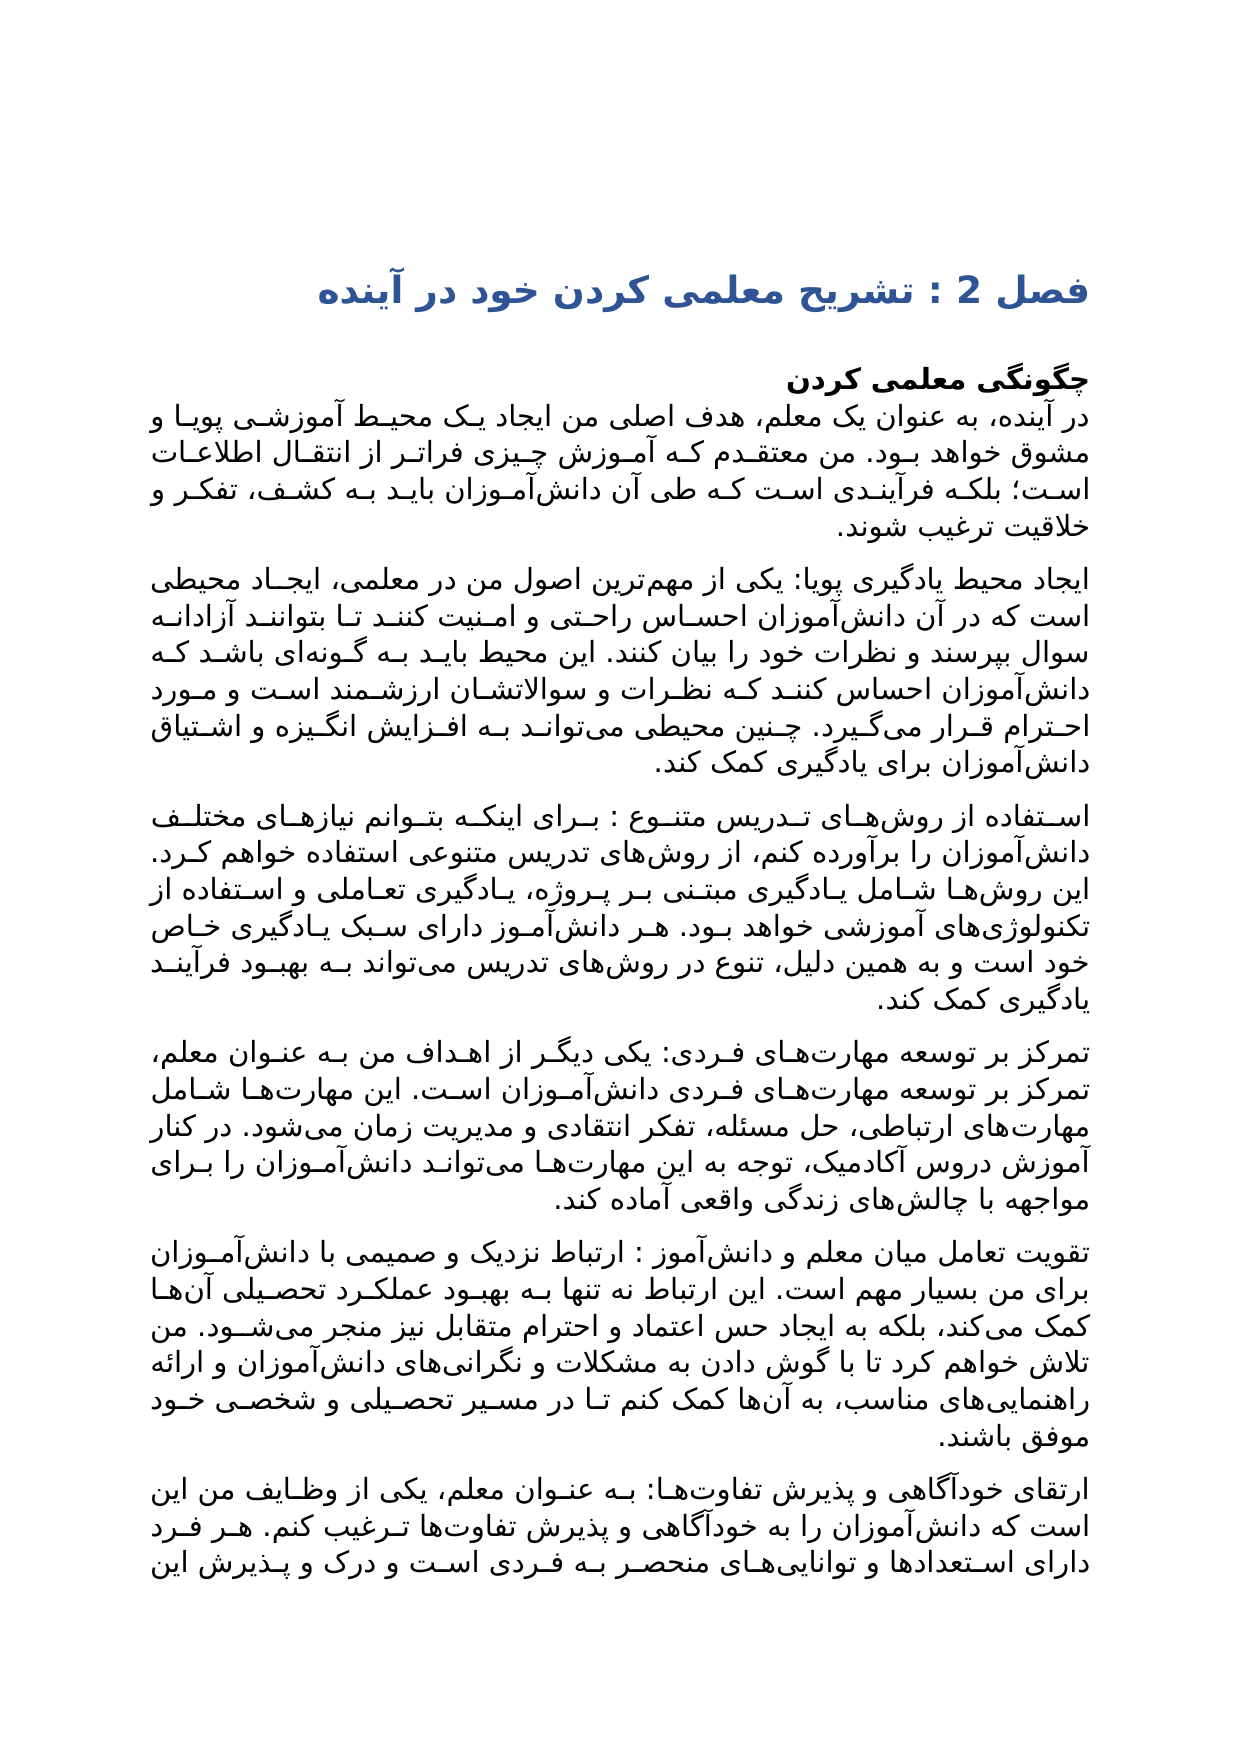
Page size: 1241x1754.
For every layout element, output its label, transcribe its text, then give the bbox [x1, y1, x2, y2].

subtitle چگونگی معلمی کردن [150, 362, 1090, 396]
text ایجاد محیط یادگیری پویا: یکی از مهم‌ترین اصول من در معلمی، ایجاد محیطی است که در آن دانش‌آموزان احساس راحتی و امنیت کنند تا بتوانند آزادانه سوال بپرسند و نظرات خود را بیان کنند. این محیط باید به گونه‌ای باشد که دانش‌آموزان احساس کنند که نظرات و سوالاتشان ارزشمند است و مورد احترام قرار می‌گیرد. چنین محیطی می‌تواند به افزایش انگیزه و اشتیاق دانش‌آموزان برای یادگیری کمک کند. [150, 562, 1090, 780]
text تقویت تعامل میان معلم و دانش‌آموز : ارتباط نزدیک و صمیمی با دانش‌آموزان برای من بسیار مهم است. این ارتباط نه تنها به بهبود عملکرد تحصیلی آن‌ها کمک می‌کند، بلکه به ایجاد حس اعتماد و احترام متقابل نیز منجر می‌شود. من تلاش خواهم کرد تا با گوش دادن به مشکلات و نگرانی‌های دانش‌آموزان و ارائه راهنمایی‌های مناسب، به آن‌ها کمک کنم تا در مسیر تحصیلی و شخصی خود موفق باشند. [150, 1236, 1090, 1453]
text در آینده، به عنوان یک معلم، هدف اصلی من ایجاد یک محیط آموزشی پویا و مشوق خواهد بود. من معتقدم که آموزش چیزی فراتر از انتقال اطلاعات است؛ بلکه فرآیندی است که طی آن دانش‌آموزان باید به کشف، تفکر و خلاقیت ترغیب شوند. [150, 399, 1090, 543]
text تمرکز بر توسعه مهارت‌های فردی: یکی دیگر از اهداف من به عنوان معلم، تمرکز بر توسعه مهارت‌های فردی دانش‌آموزان است. این مهارت‌ها شامل مهارت‌های ارتباطی، حل مسئله، تفکر انتقادی و مدیریت زمان می‌شود. در کنار آموزش دروس آکادمیک، توجه به این مهارت‌ها می‌تواند دانش‌آموزان را برای مواجهه با چالش‌های زندگی واقعی آماده کند. [150, 1036, 1090, 1216]
subtitle فصل 2 : تشریح معلمی کردن خود در آینده [150, 268, 1090, 312]
text استفاده از روش‌های تدریس متنوع : برای اینکه بتوانم نیازهای مختلف دانش‌آموزان را برآورده کنم، از روش‌های تدریس متنوعی استفاده خواهم کرد. این روش‌ها شامل یادگیری مبتنی بر پروژه، یادگیری تعاملی و استفاده از تکنولوژی‌های آموزشی خواهد بود. هر دانش‌آموز دارای سبک یادگیری خاص خود است و به همین دلیل، تنوع در روش‌های تدریس می‌تواند به بهبود فرآیند یادگیری کمک کند. [150, 799, 1090, 1016]
